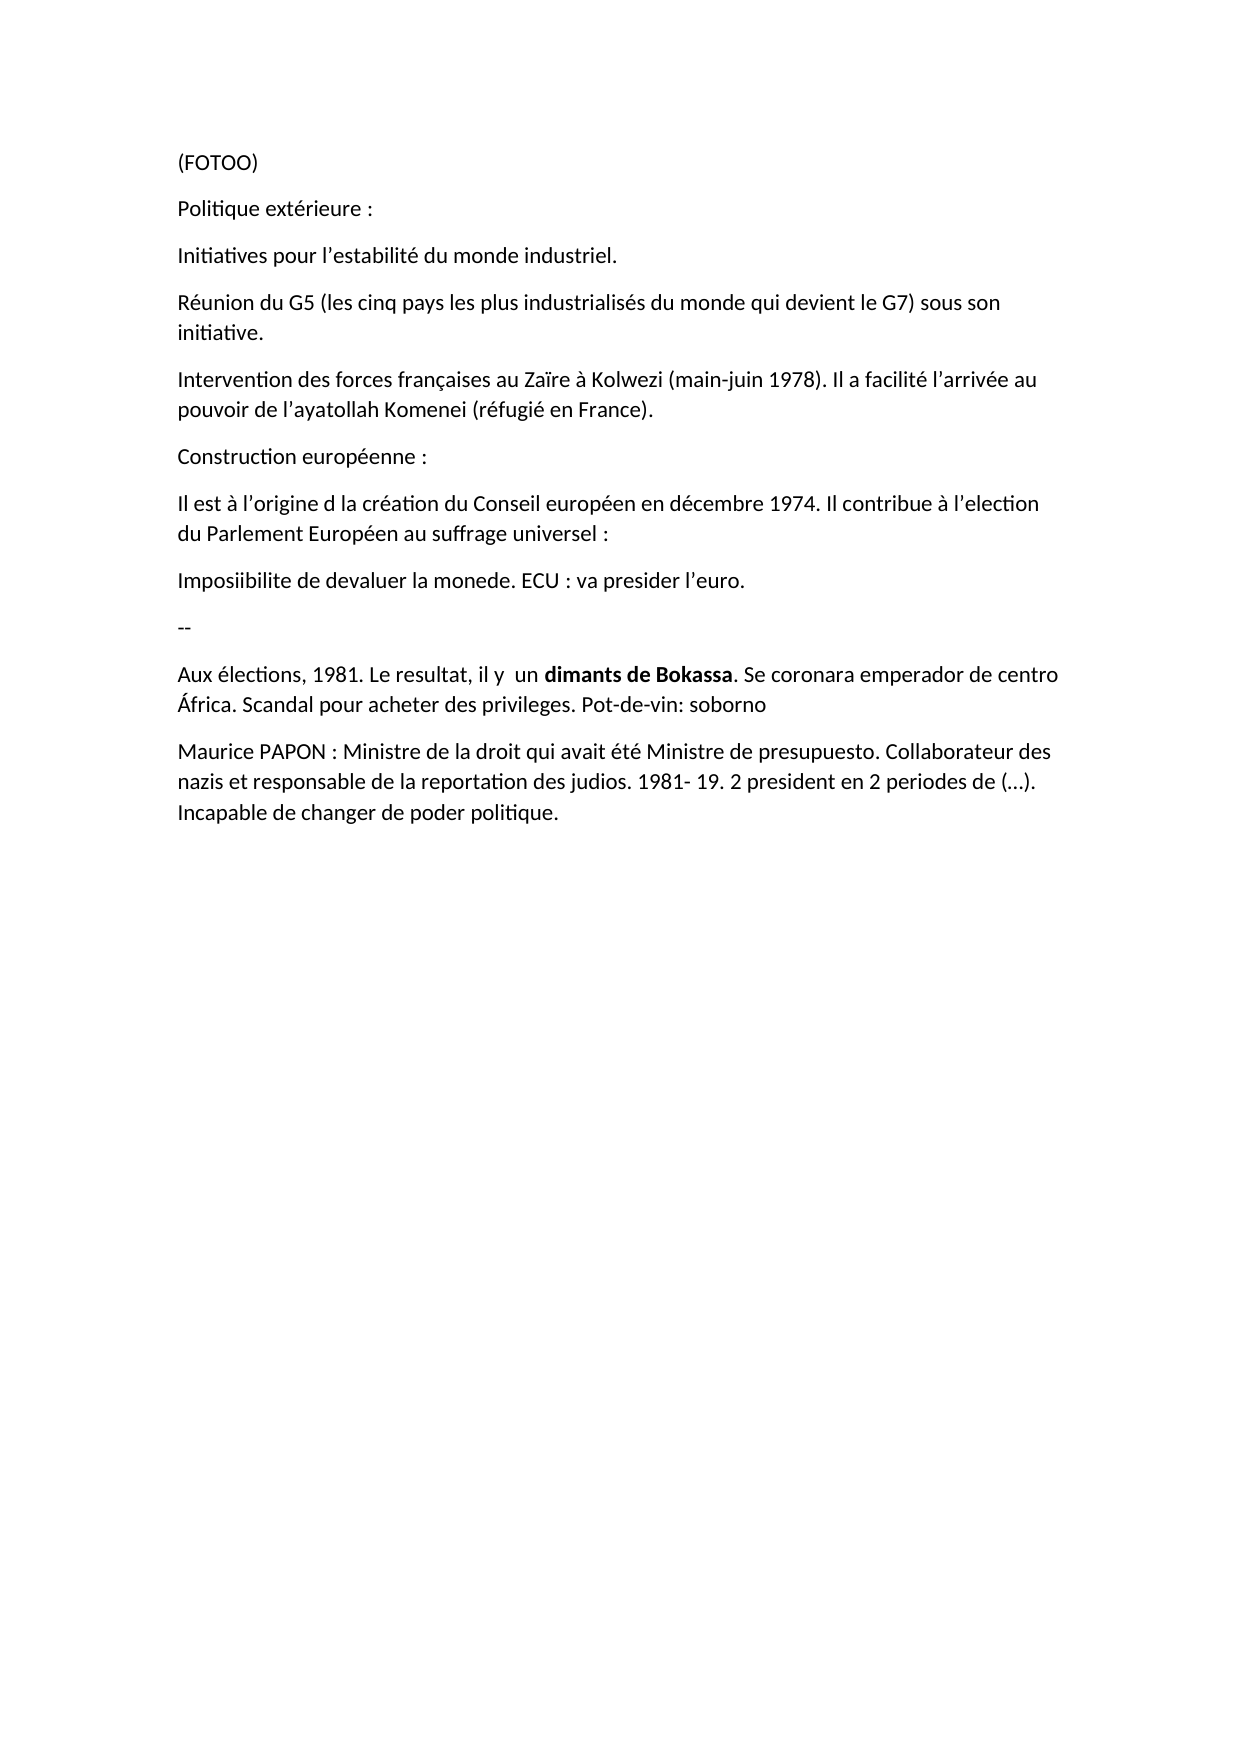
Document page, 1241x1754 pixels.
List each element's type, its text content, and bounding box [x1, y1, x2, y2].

text Imposiibilite de devaluer la monede. ECU : va presider l’euro. [177, 566, 1063, 594]
text Intervention des forces françaises au Zaïre à Kolwezi (main-juin 1978). Il a facilité l’arrivée au pouvoir de l’ayatollah Komenei (réfugié en France). [177, 365, 1063, 423]
text Politique extérieure : [177, 194, 1063, 222]
text Aux élections, 1981. Le resultat, il y un dimants de Bokassa. Se coronara emperador de centro África. Scandal pour acheter des privileges. Pot-de-vin: soborno [177, 660, 1063, 718]
text Initiatives pour l’estabilité du monde industriel. [177, 241, 1063, 269]
text (FOTOO) [177, 148, 1063, 176]
text Construction européenne : [177, 442, 1063, 470]
text Maurice PAPON : Ministre de la droit qui avait été Ministre de presupuesto. Collaborateur des nazis et responsable de la reportation des judios. 1981- 19. 2 president en 2 periodes de (…). Incapable de changer de poder politique. [177, 737, 1063, 826]
text Il est à l’origine d la création du Conseil européen en décembre 1974. Il contribue à l’election du Parlement Européen au suffrage universel : [177, 489, 1063, 547]
text Réunion du G5 (les cinq pays les plus industrialisés du monde qui devient le G7) sous son initiative. [177, 288, 1063, 346]
text -- [177, 613, 1063, 641]
